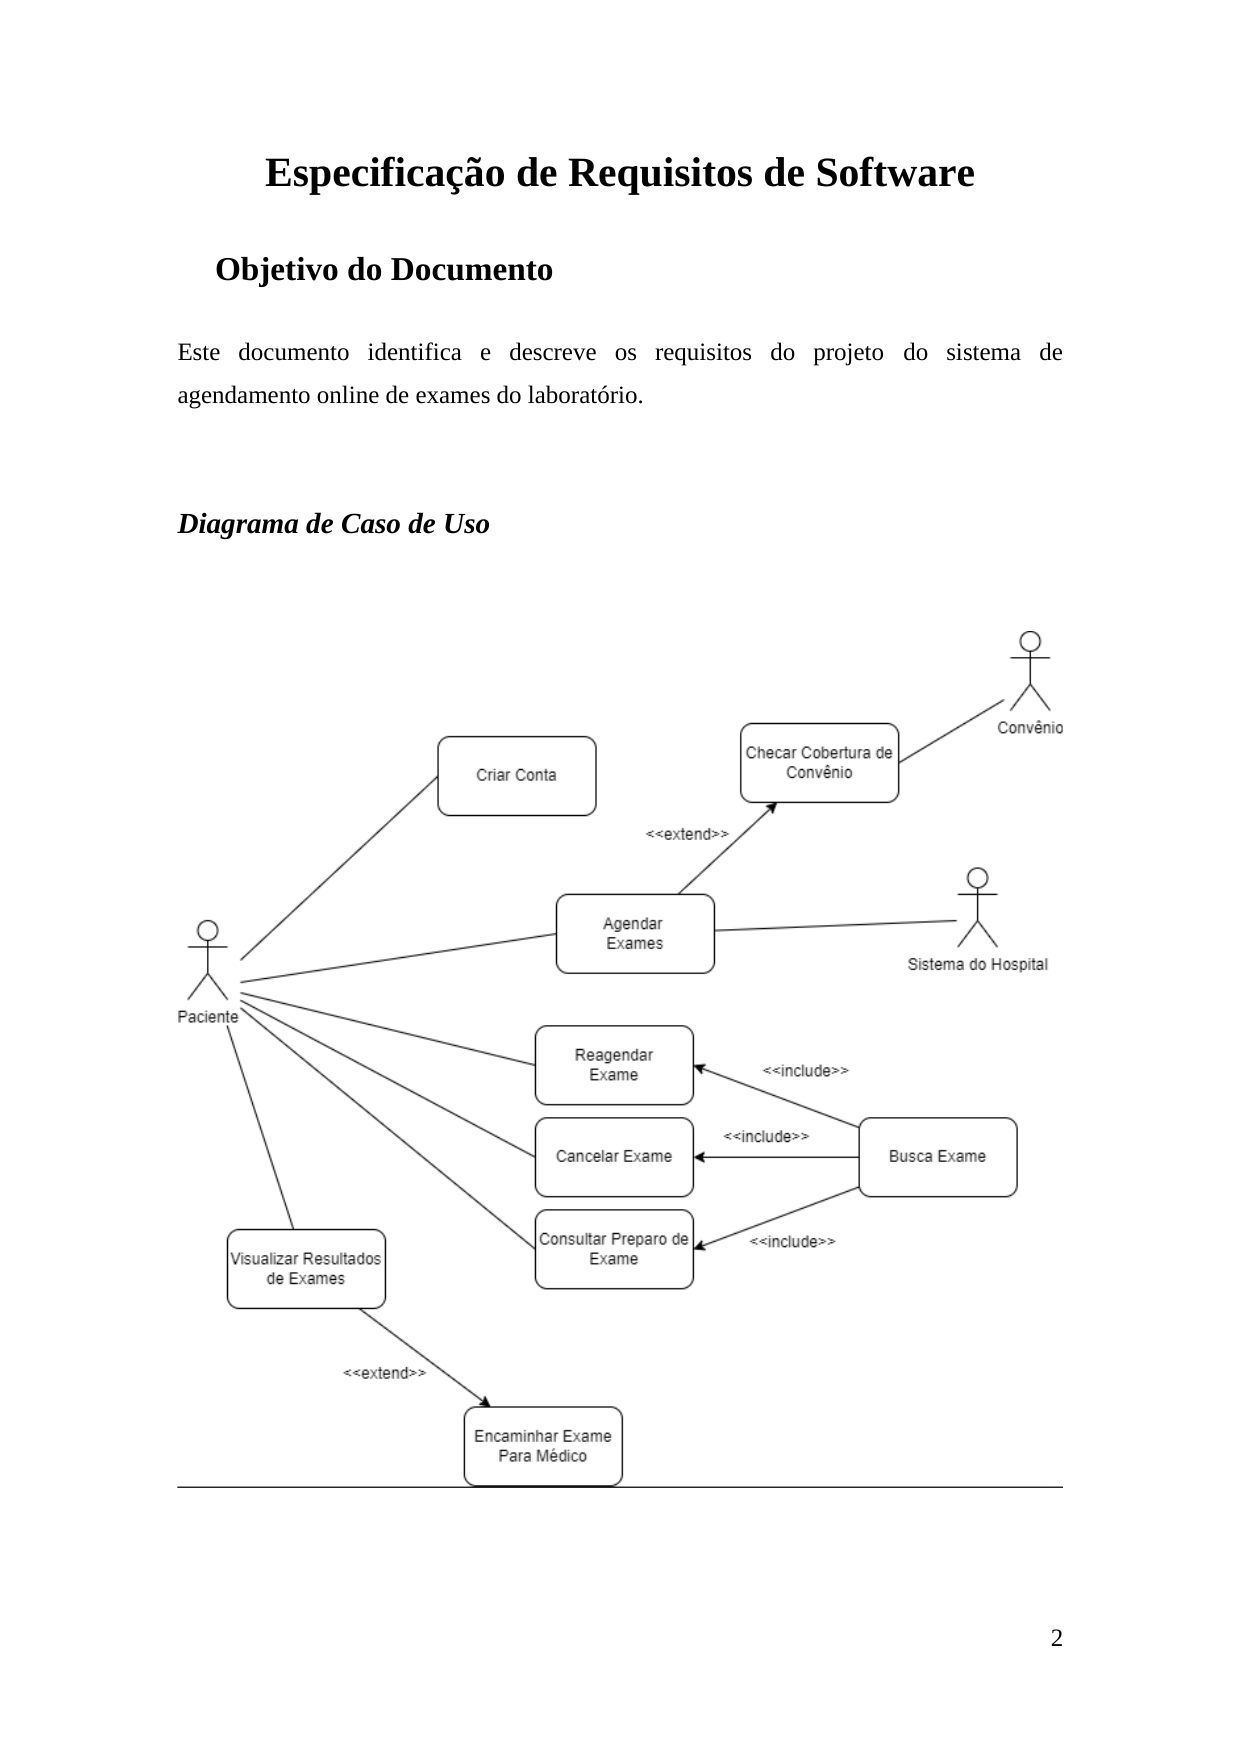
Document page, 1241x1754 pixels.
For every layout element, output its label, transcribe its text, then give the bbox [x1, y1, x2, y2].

text Objetivo do Documento [215, 249, 1063, 288]
picture [177, 631, 1063, 1488]
text Especificação de Requisitos de Software [177, 148, 1063, 196]
text Este documento identifica e descreve os requisitos do projeto do sistema de agendamento online de exames do laboratório. [177, 337, 1063, 409]
text Diagrama de Caso de Uso [177, 506, 1063, 539]
